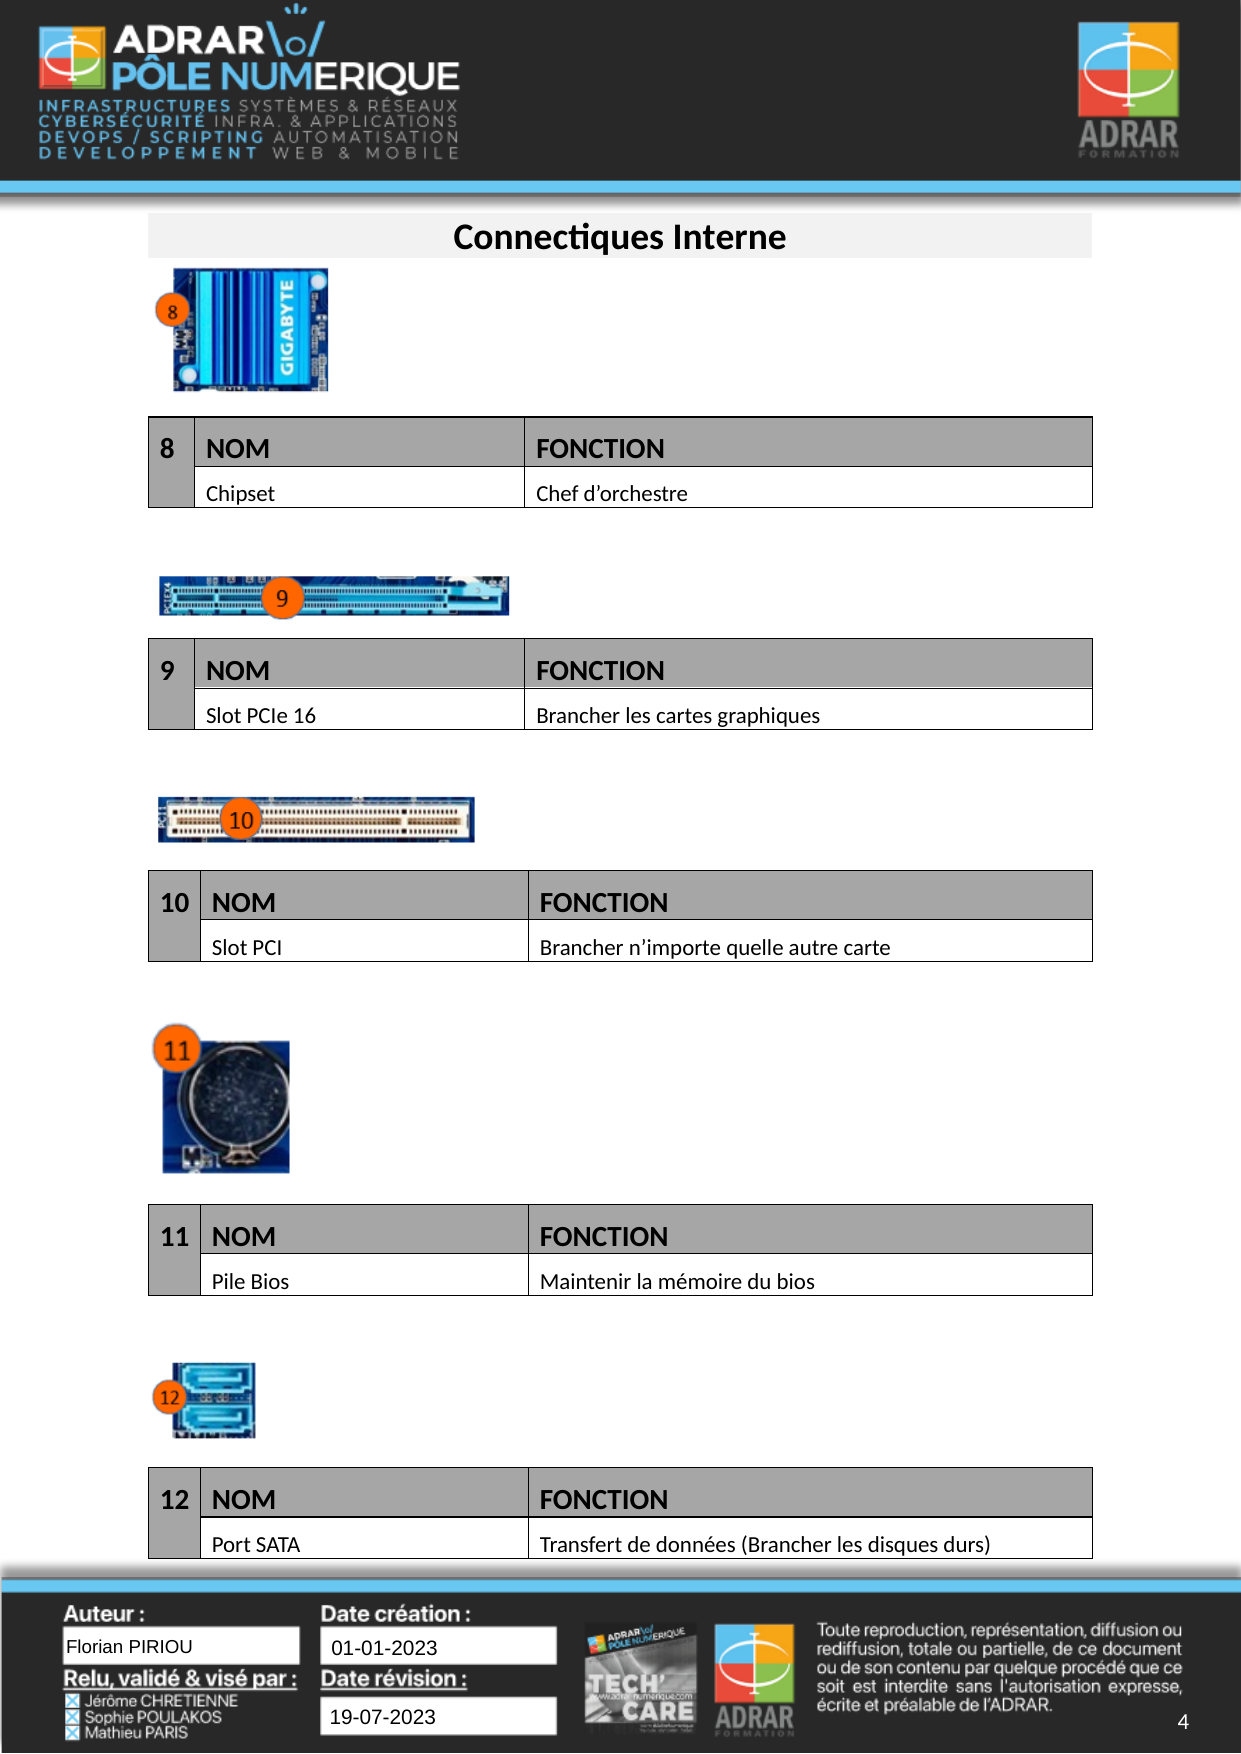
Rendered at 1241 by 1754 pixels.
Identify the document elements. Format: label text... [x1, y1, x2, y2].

table_cell Maintenir la mémoire du bios [529, 1254, 1092, 1295]
table_cell Slot PCI [201, 920, 528, 961]
picture [147, 258, 337, 400]
table_cell Chef d’orchestre [525, 467, 1092, 507]
table_cell Transfert de données (Brancher les disques durs) [529, 1518, 1092, 1558]
picture [147, 787, 476, 854]
table_header FONCTION [529, 1468, 1092, 1516]
table_header 8 [149, 418, 194, 507]
table_header 11 [149, 1205, 200, 1295]
picture [147, 1353, 277, 1451]
table_cell Slot PCIe 16 [195, 689, 524, 729]
table_cell Chipset [195, 467, 524, 507]
table_header 12 [149, 1468, 200, 1558]
table_cell Brancher les cartes graphiques [525, 689, 1092, 729]
table_cell Port SATA [201, 1518, 528, 1558]
table_header 10 [149, 871, 200, 961]
table_header 9 [149, 639, 194, 729]
table_header FONCTION [525, 418, 1092, 466]
table_header FONCTION [529, 871, 1092, 919]
table_header FONCTION [529, 1205, 1092, 1253]
table_header NOM [201, 871, 528, 919]
table_cell Brancher n’importe quelle autre carte [529, 920, 1092, 961]
table_header FONCTION [525, 639, 1092, 687]
picture [1, 1577, 1241, 1753]
table_header NOM [201, 1468, 528, 1516]
picture [147, 565, 513, 622]
picture [147, 1019, 306, 1188]
table_header NOM [195, 418, 524, 466]
table_header NOM [201, 1205, 528, 1253]
table_cell Pile Bios [201, 1254, 528, 1295]
picture [0, 0, 1241, 197]
table_header NOM [195, 639, 524, 687]
